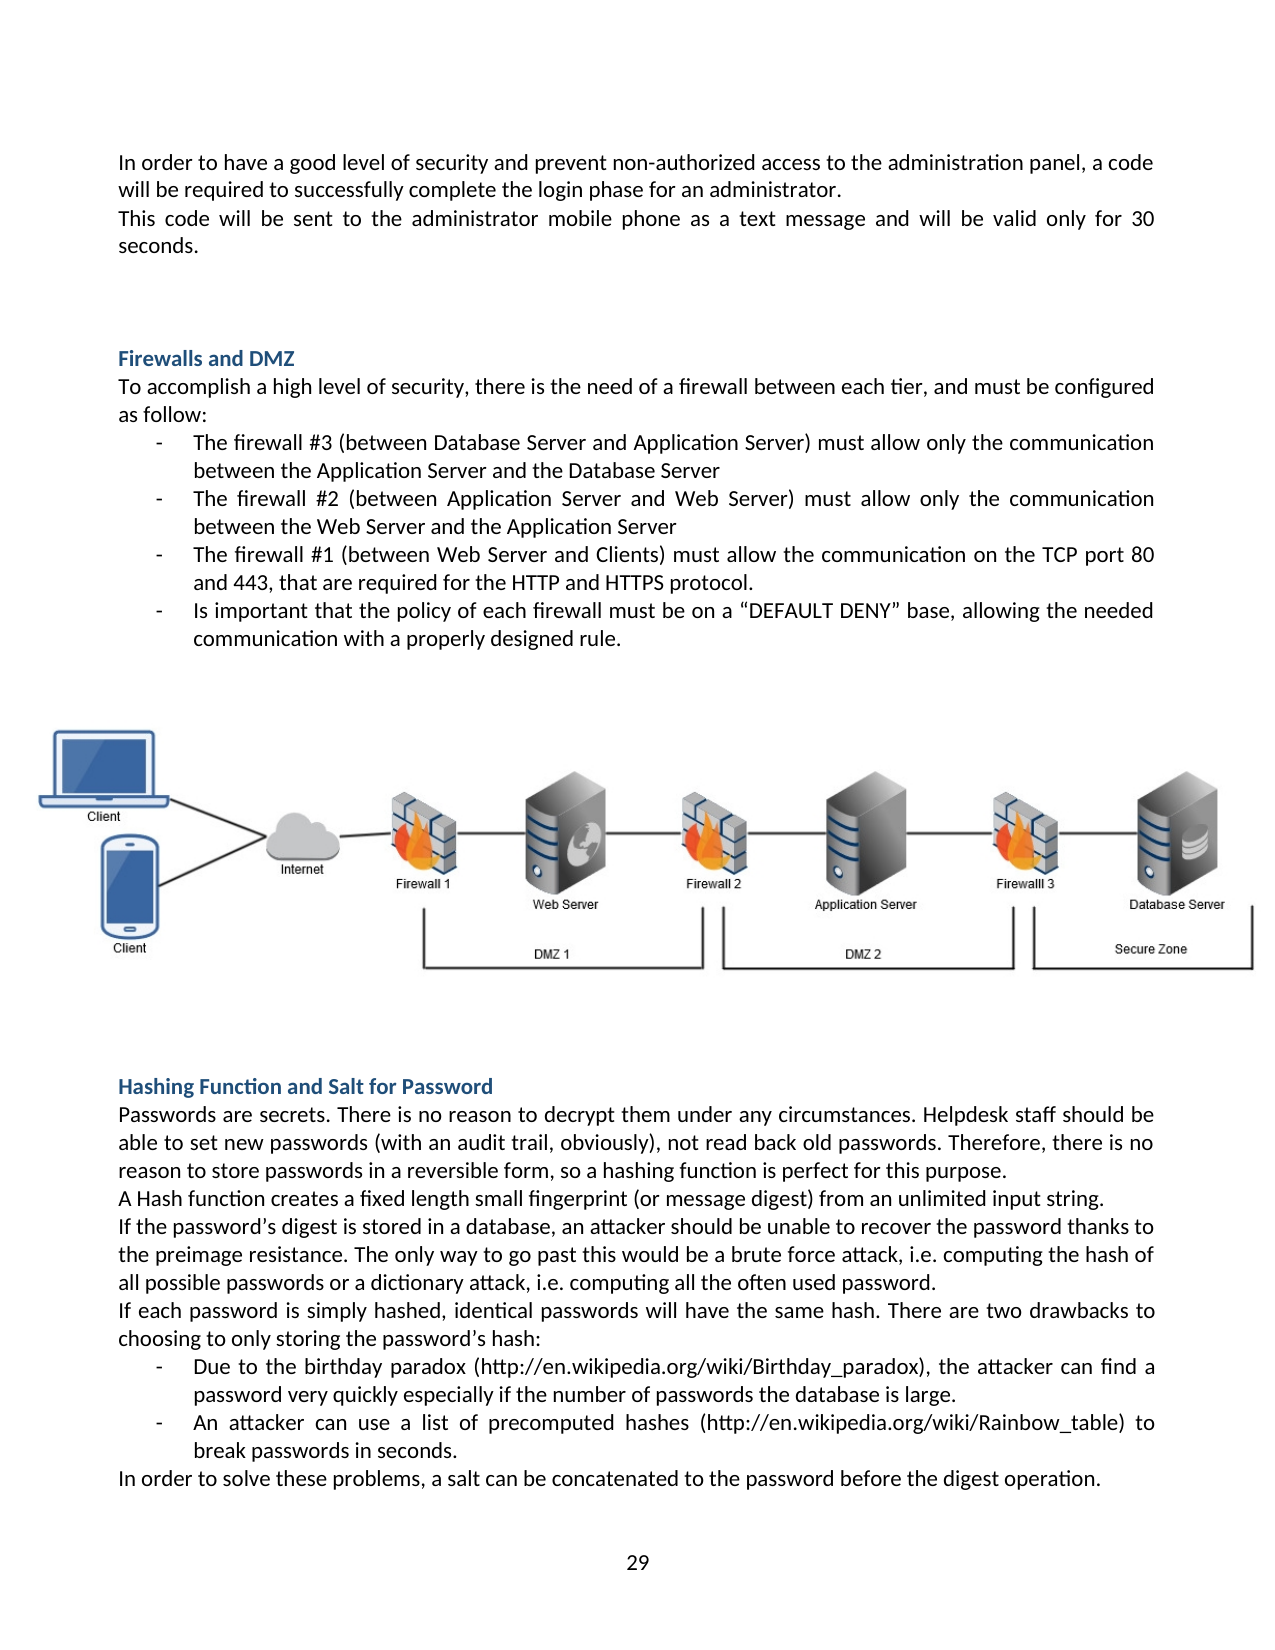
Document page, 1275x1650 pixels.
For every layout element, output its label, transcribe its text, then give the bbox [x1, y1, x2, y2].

text Passwords are secrets. There is no reason to decrypt them under any circumstances. Helpdesk staff should be able to set new passwords (with an audit trail, obviously), not read back old passwords. Therefore, there is no reason to store passwords in a reversible form, so a hashing function is perfect for this purpose. [118, 1100, 1157, 1184]
text To accomplish a high level of security, there is the need of a firewall between each tier, and must be configured as follow: [118, 372, 1157, 428]
list The firewall #3 (between Database Server and Application Server) must allow only the communication between the Application Server and the Database Server [156, 428, 1157, 484]
list The firewall #1 (between Web Server and Clients) must allow the communication on the TCP port 80 and 443, that are required for the HTTP and HTTPS protocol. [156, 540, 1157, 596]
list An attacker can use a list of precomputed hashes (http://en.wikipedia.org/wiki/Rainbow_table) to break passwords in seconds. [156, 1408, 1157, 1464]
text If the password’s digest is stored in a database, an attacker should be unable to recover the password thanks to the preimage resistance. The only way to go past this would be a brute force attack, i.e. computing the hash of all possible passwords or a dictionary attack, i.e. computing all the often used password. [118, 1212, 1157, 1296]
text If each password is simply hashed, identical passwords will have the same hash. There are two drawbacks to choosing to only storing the password’s hash: [118, 1296, 1157, 1352]
text Hashing Function and Salt for Password [118, 1072, 1157, 1100]
text In order to solve these problems, a salt can be concatenated to the password before the digest operation. [118, 1464, 1157, 1493]
text Firewalls and DMZ [118, 344, 1157, 372]
text A Hash function creates a fixed length small fingerprint (or message digest) from an unlimited input string. [118, 1184, 1157, 1212]
text This code will be sent to the administrator mobile phone as a text message and will be valid only for 30 seconds. [118, 204, 1157, 260]
list Due to the birthday paradox (http://en.wikipedia.org/wiki/Birthday_paradox), the attacker can find a password very quickly especially if the number of passwords the database is large. [156, 1352, 1157, 1408]
text In order to have a good level of security and prevent non-authorized access to the administration panel, a code will be required to successfully complete the login phase for an administrator. [118, 148, 1157, 204]
list Is important that the policy of each firewall must be on a “DEFAULT DENY” base, allowing the needed communication with a properly designed rule. [156, 596, 1157, 652]
list The firewall #2 (between Application Server and Web Server) must allow only the communication between the Web Server and the Application Server [156, 484, 1157, 540]
picture [33, 679, 1261, 995]
